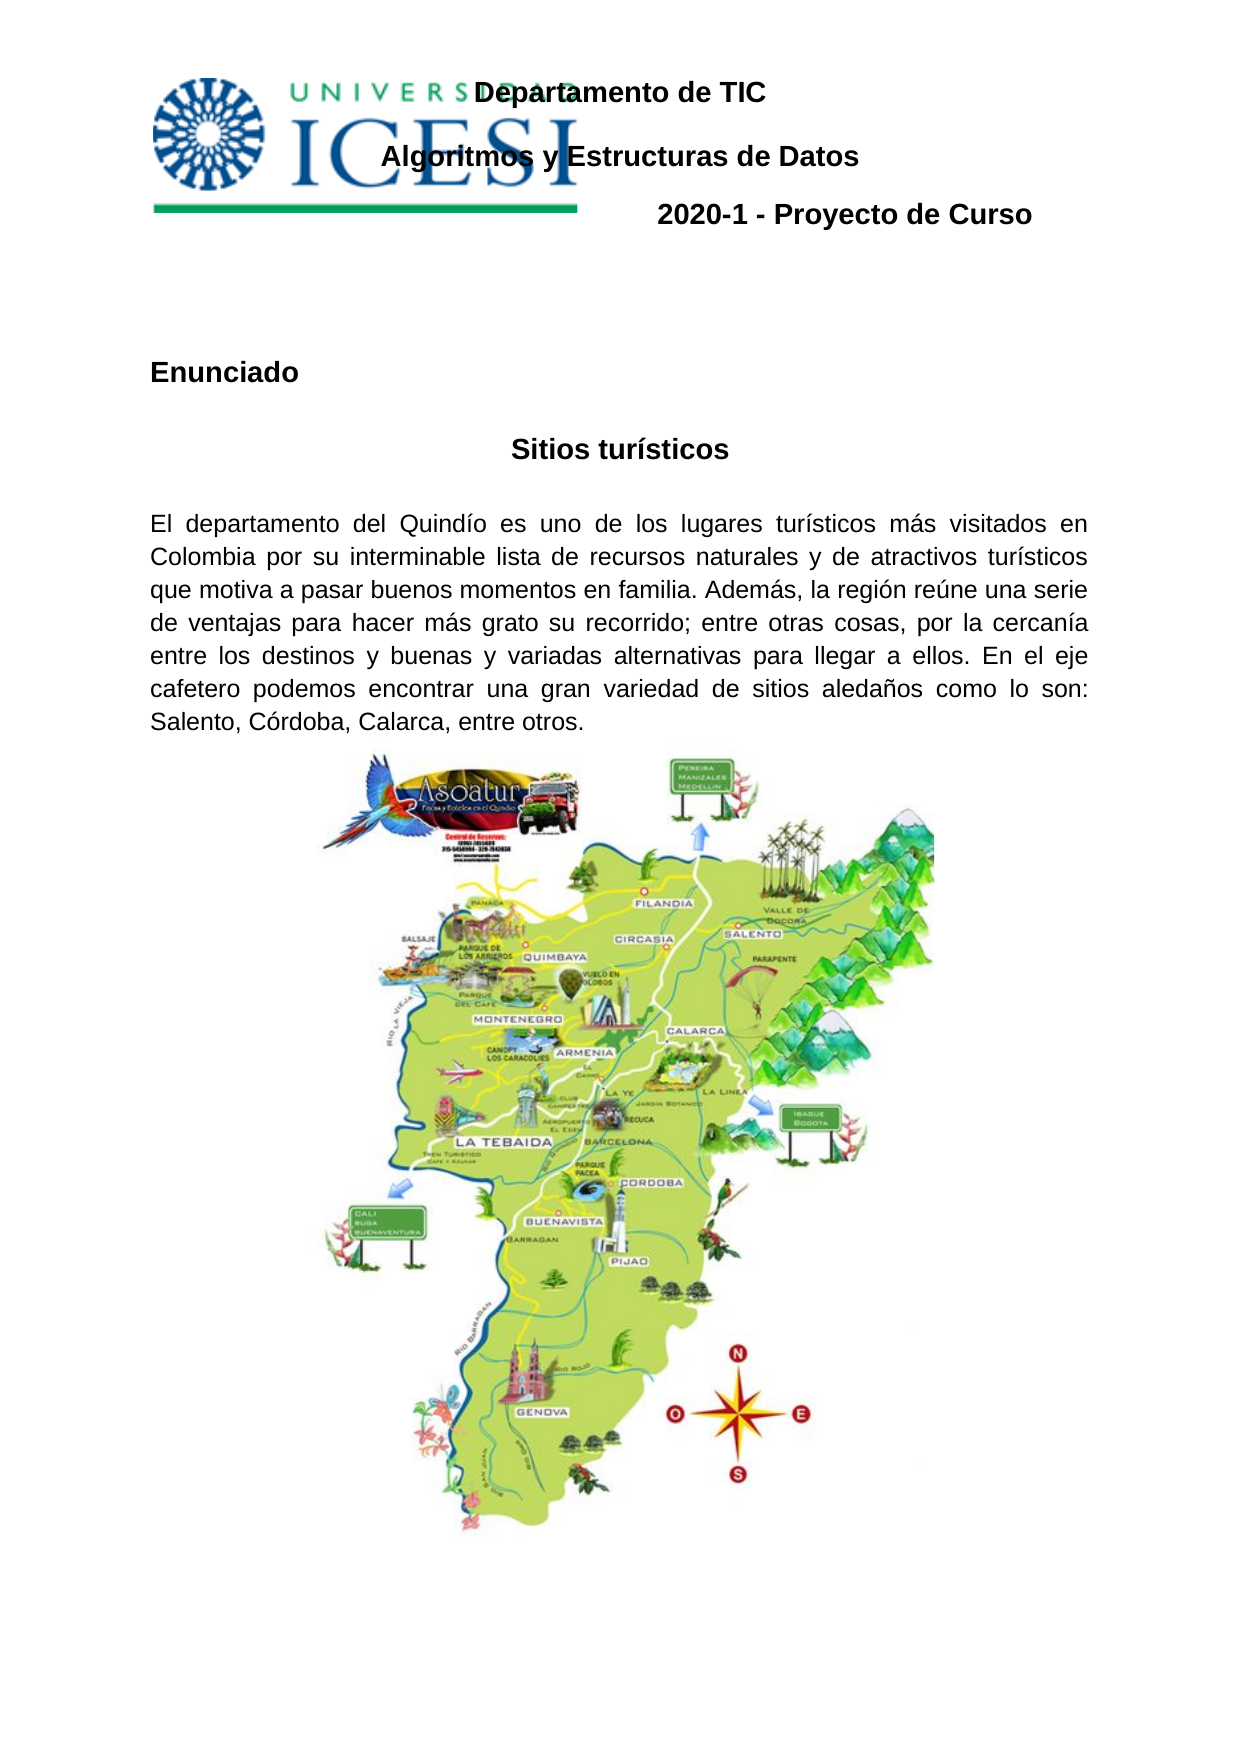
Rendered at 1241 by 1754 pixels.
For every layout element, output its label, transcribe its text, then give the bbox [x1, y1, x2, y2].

picture [306, 740, 935, 1538]
text Sitios turísticos [150, 432, 1090, 465]
text Enunciado [150, 354, 1090, 388]
text El departamento del Quindío es uno de los lugares turísticos más visitados en Colombia por su interminable lista de recursos naturales y de atractivos turísticos que motiva a pasar buenos momentos en familia. Además, la región reúne una serie de ventajas para hacer más grato su recorrido; entre otras cosas, por la cercanía entre los destinos y buenas y variadas alternativas para llegar a ellos. En el eje cafetero podemos encontrar una gran variedad de sitios aledaños como lo son: Salento, Córdoba, Calarca, entre otros. [150, 509, 1090, 736]
picture [153, 78, 578, 213]
